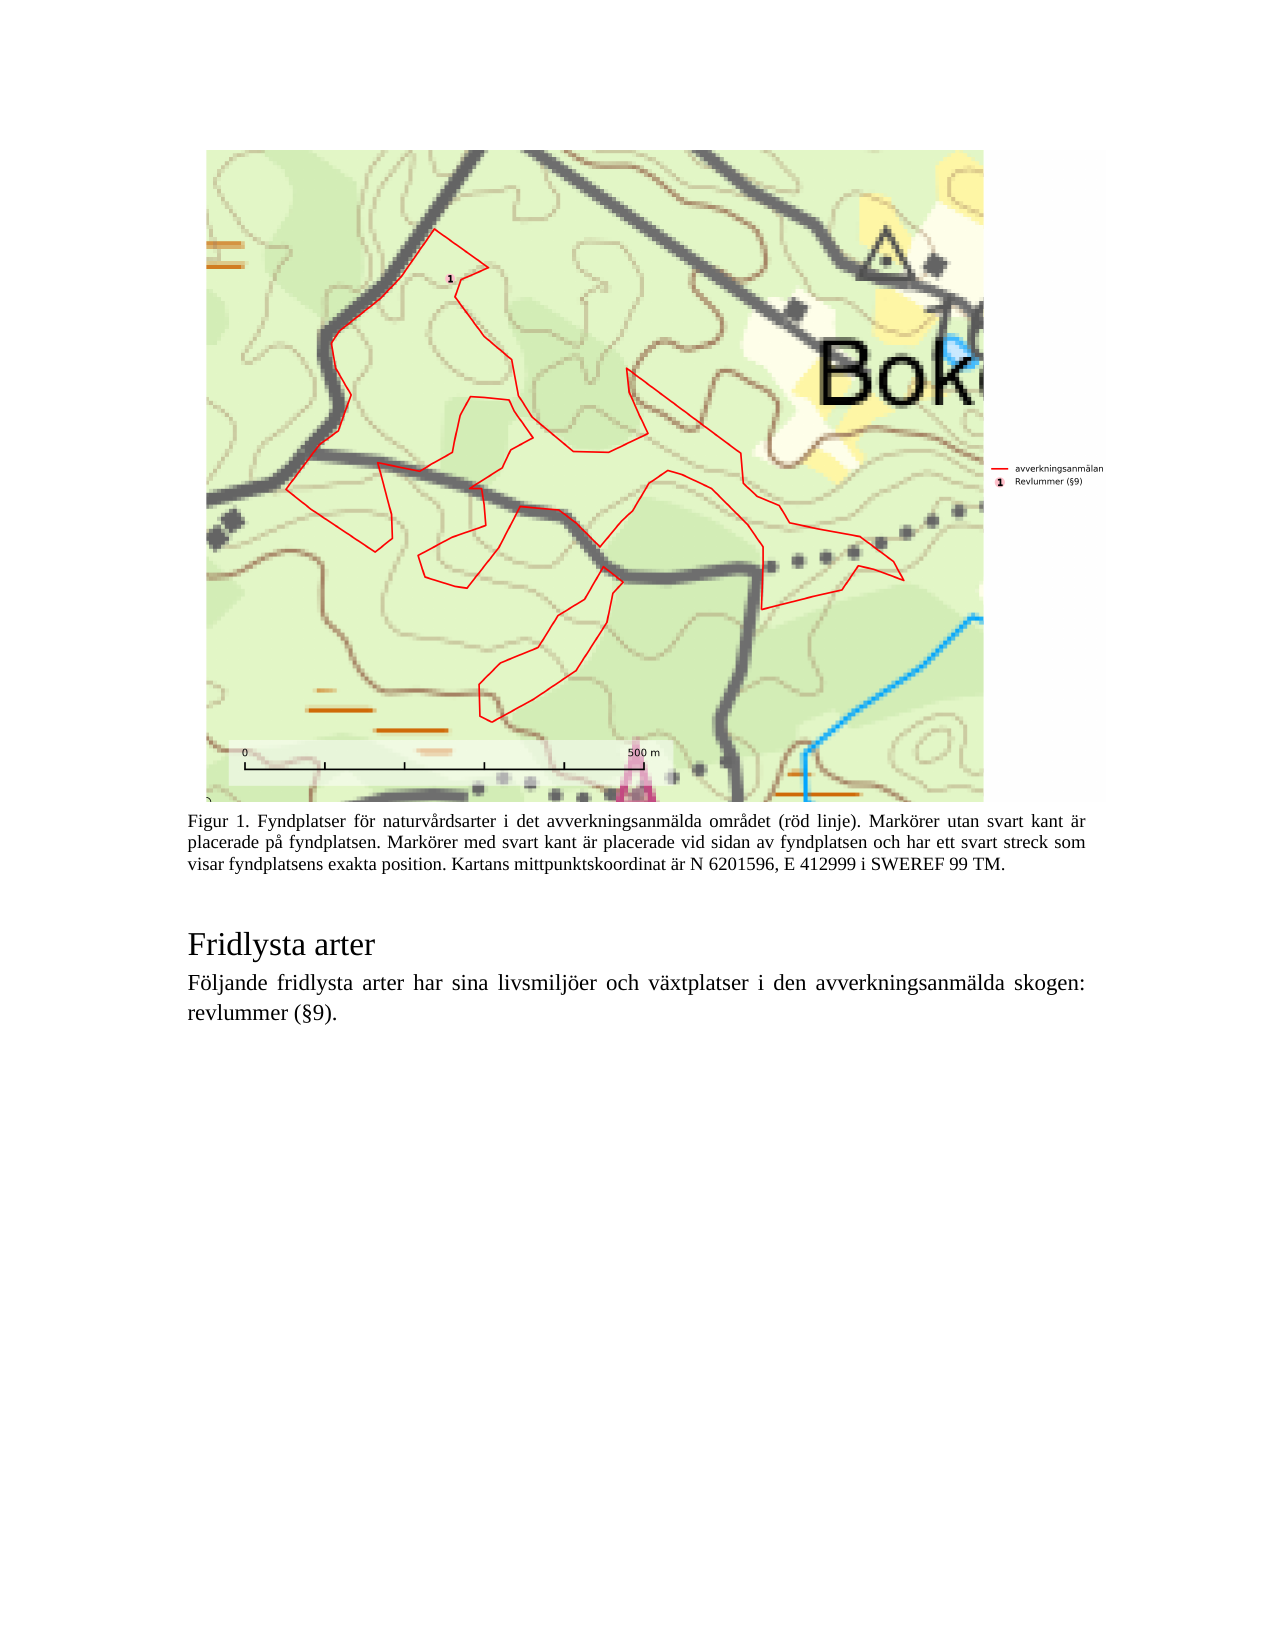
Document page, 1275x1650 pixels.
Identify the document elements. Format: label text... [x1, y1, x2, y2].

subtitle Fridlysta arter [187, 924, 1087, 963]
text Följande fridlysta arter har sina livsmiljöer och växtplatser i den avverkningsanmälda skogen: revlummer (§9). [187, 968, 1087, 1025]
picture [206, 150, 1107, 802]
text Figur 1. Fyndplatser för naturvårdsarter i det avverkningsanmälda området (röd linje). Markörer utan svart kant är placerade på fyndplatsen. Markörer med svart kant är placerade vid sidan av fyndplatsen och har ett svart streck som visar fyndplatsens exakta position. Kartans mittpunktskoordinat är N 6201596, E 412999 i SWEREF 99 TM. [187, 810, 1087, 874]
